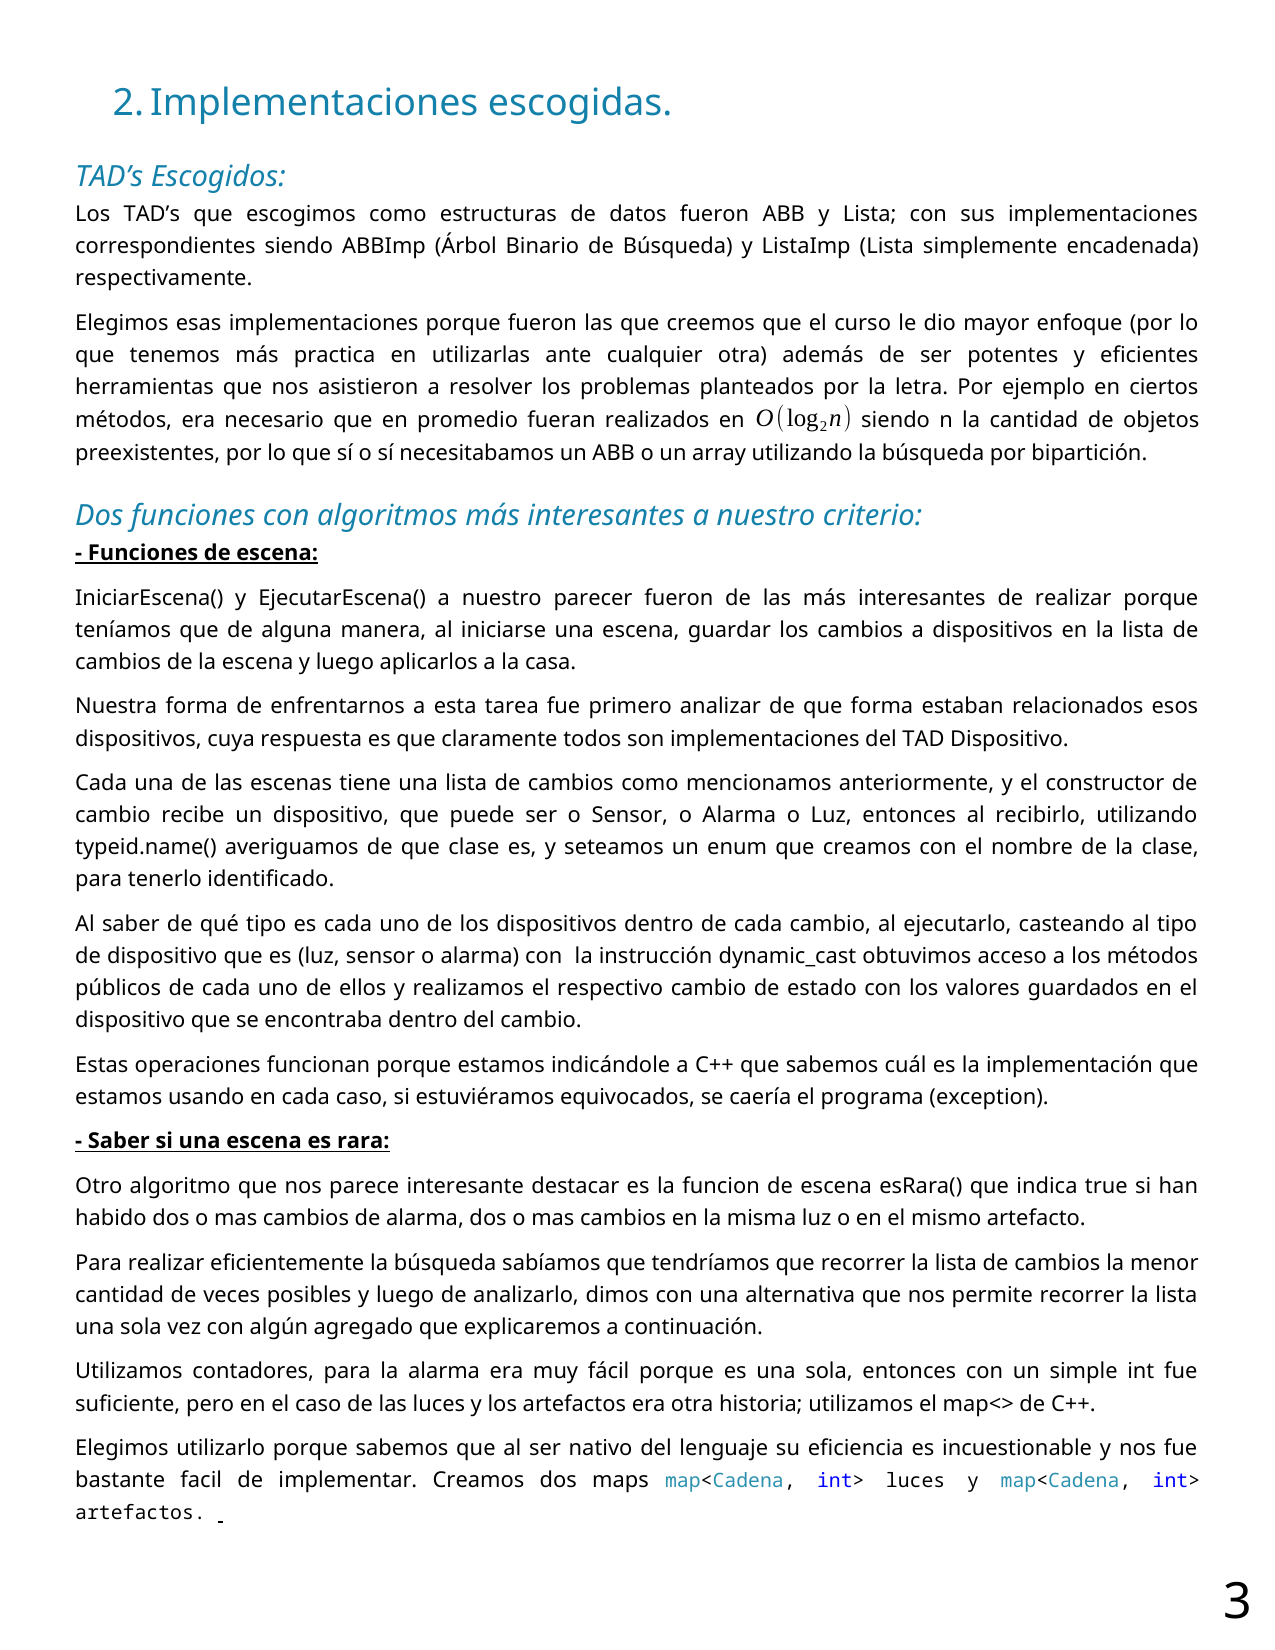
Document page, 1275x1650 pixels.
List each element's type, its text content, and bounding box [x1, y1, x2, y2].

text - Saber si una escena es rara: [75, 1125, 1200, 1155]
subtitle Dos funciones con algoritmos más interesantes a nuestro criterio: [75, 494, 1200, 534]
text Los TAD’s que escogimos como estructuras de datos fueron ABB y Lista; con sus implementaciones correspondientes siendo ABBImp (Árbol Binario de Búsqueda) y ListaImp (Lista simplemente encadenada) respectivamente. [75, 198, 1200, 292]
text Utilizamos contadores, para la alarma era muy fácil porque es una sola, entonces con un simple int fue suficiente, pero en el caso de las luces y los artefactos era otra historia; utilizamos el map<> de C++. [75, 1355, 1200, 1417]
text Otro algoritmo que nos parece interesante destacar es la funcion de escena esRara() que indica true si han habido dos o mas cambios de alarma, dos o mas cambios en la misma luz o en el mismo artefacto. [75, 1170, 1200, 1232]
text Nuestra forma de enfrentarnos a esta tarea fue primero analizar de que forma estaban relacionados esos dispositivos, cuya respuesta es que claramente todos son implementaciones del TAD Dispositivo. [75, 690, 1200, 752]
text IniciarEscena() y EjecutarEscena() a nuestro parecer fueron de las más interesantes de realizar porque teníamos que de alguna manera, al iniciarse una escena, guardar los cambios a dispositivos en la lista de cambios de la escena y luego aplicarlos a la casa. [75, 582, 1200, 676]
text Elegimos esas implementaciones porque fueron las que creemos que el curso le dio mayor enfoque (por lo que tenemos más practica en utilizarlas ante cualquier otra) además de ser potentes y eficientes herramientas que nos asistieron a resolver los problemas planteados por la letra. Por ejemplo en ciertos métodos, era necesario que en promedio fueran realizados en siendo n la cantidad de objetos preexistentes, por lo que sí o sí necesitabamos un ABB o un array utilizando la búsqueda por bipartición. [75, 307, 1200, 467]
text Al saber de qué tipo es cada uno de los dispositivos dentro de cada cambio, al ejecutarlo, casteando al tipo de dispositivo que es (luz, sensor o alarma) con la instrucción dynamic_cast obtuvimos acceso a los métodos públicos de cada uno de ellos y realizamos el respectivo cambio de estado con los valores guardados en el dispositivo que se encontraba dentro del cambio. [75, 908, 1200, 1034]
subtitle Implementaciones escogidas. [112, 75, 1200, 126]
text Estas operaciones funcionan porque estamos indicándole a C++ que sabemos cuál es la implementación que estamos usando en cada caso, si estuviéramos equivocados, se caería el programa (exception). [75, 1049, 1200, 1111]
text Elegimos utilizarlo porque sabemos que al ser nativo del lenguaje su eficiencia es incuestionable y nos fue bastante facil de implementar. Creamos dos maps map<Cadena, int> luces y map<Cadena, int> artefactos. [75, 1432, 1200, 1526]
text Cada una de las escenas tiene una lista de cambios como mencionamos anteriormente, y el constructor de cambio recibe un dispositivo, que puede ser o Sensor, o Alarma o Luz, entonces al recibirlo, utilizando typeid.name() averiguamos de que clase es, y seteamos un enum que creamos con el nombre de la clase, para tenerlo identificado. [75, 767, 1200, 893]
text - Funciones de escena: [75, 537, 1200, 567]
text Para realizar eficientemente la búsqueda sabíamos que tendríamos que recorrer la lista de cambios la menor cantidad de veces posibles y luego de analizarlo, dimos con una alternativa que nos permite recorrer la lista una sola vez con algún agregado que explicaremos a continuación. [75, 1247, 1200, 1341]
subtitle TAD’s Escogidos: [75, 155, 1200, 195]
